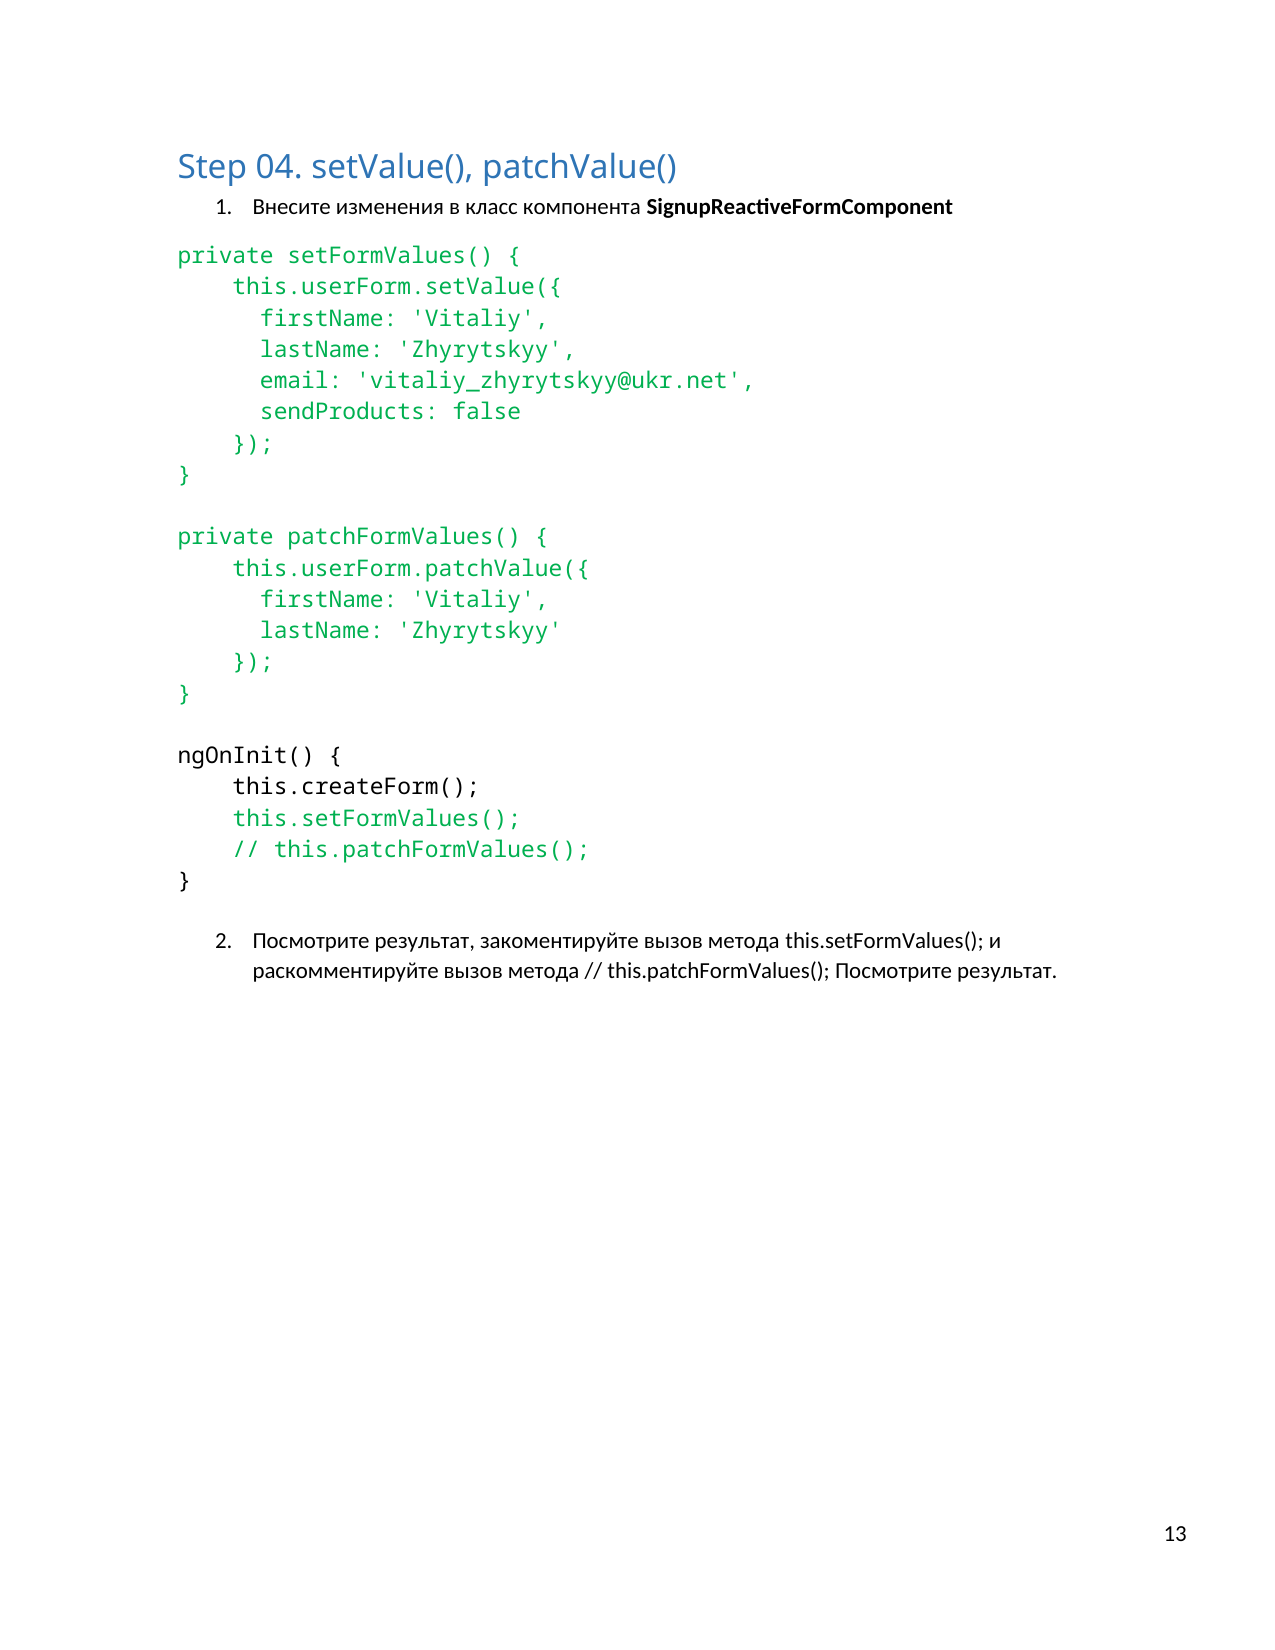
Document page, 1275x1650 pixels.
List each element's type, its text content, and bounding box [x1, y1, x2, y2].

text sendProducts: false [177, 395, 1186, 426]
subtitle Step 04. setValue(), patchValue() [177, 143, 1186, 188]
text lastName: 'Zhyrytskyy' [177, 614, 1186, 645]
list Внесите изменения в класс компонента SignupReactiveFormComponent [215, 192, 1186, 220]
text ngOnInit() { [177, 739, 1186, 770]
text lastName: 'Zhyrytskyy', [177, 333, 1186, 364]
text this.createForm(); [177, 770, 1186, 801]
text email: 'vitaliy_zhyrytskyy@ukr.net', [177, 364, 1186, 395]
text } [177, 864, 1186, 895]
text }); [177, 645, 1186, 676]
text this.setFormValues(); [177, 801, 1186, 833]
text } [177, 676, 1186, 708]
text private setFormValues() { [177, 239, 1186, 270]
text }); [177, 426, 1186, 458]
text } [177, 458, 1186, 489]
text firstName: 'Vitaliy', [177, 583, 1186, 614]
text // this.patchFormValues(); [177, 833, 1186, 864]
text this.userForm.patchValue({ [177, 551, 1186, 583]
text private patchFormValues() { [177, 520, 1186, 551]
text firstName: 'Vitaliy', [177, 301, 1186, 333]
list Посмотрите результат, закоментируйте вызов метода this.setFormValues(); и раскомментируйте вызов метода // this.patchFormValues(); Посмотрите результат. [215, 926, 1186, 985]
text this.userForm.setValue({ [177, 270, 1186, 301]
